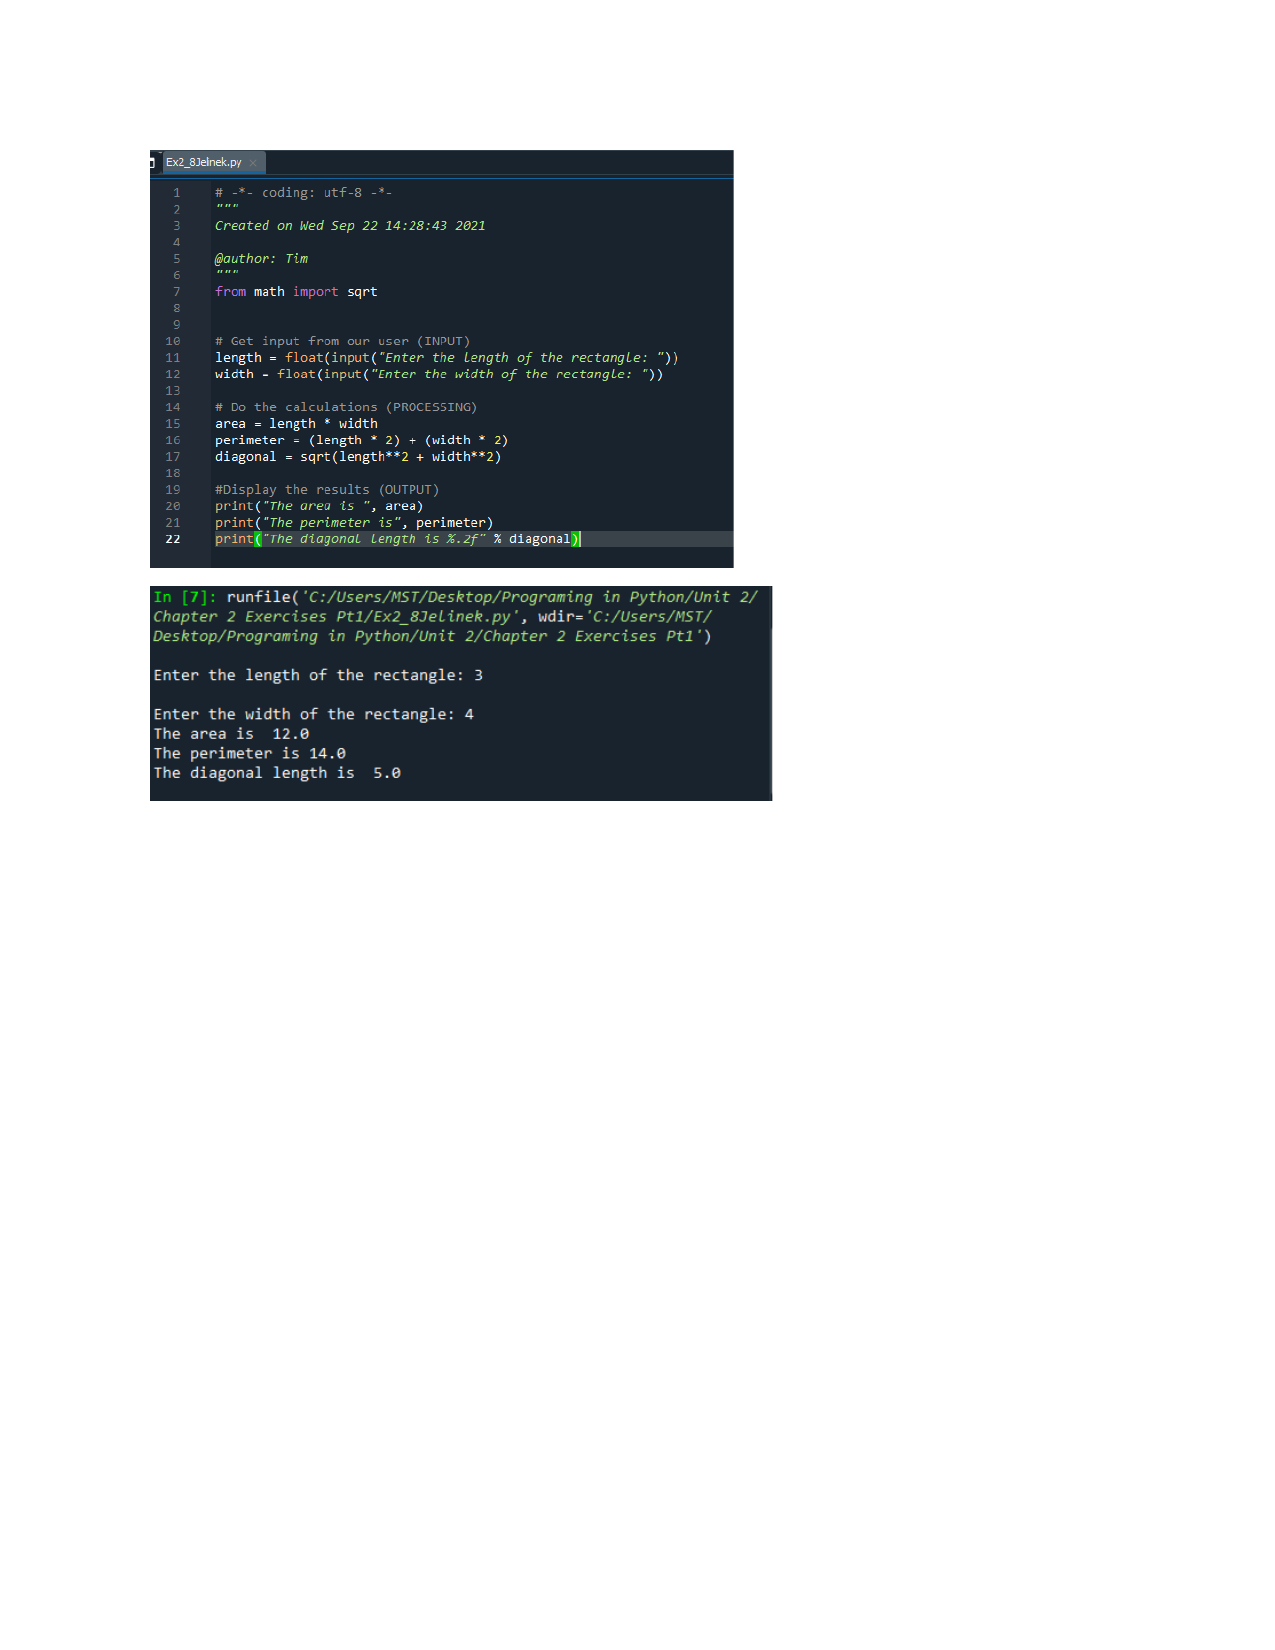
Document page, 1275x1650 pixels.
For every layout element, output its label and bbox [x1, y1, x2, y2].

picture [150, 586, 773, 801]
picture [150, 150, 734, 568]
